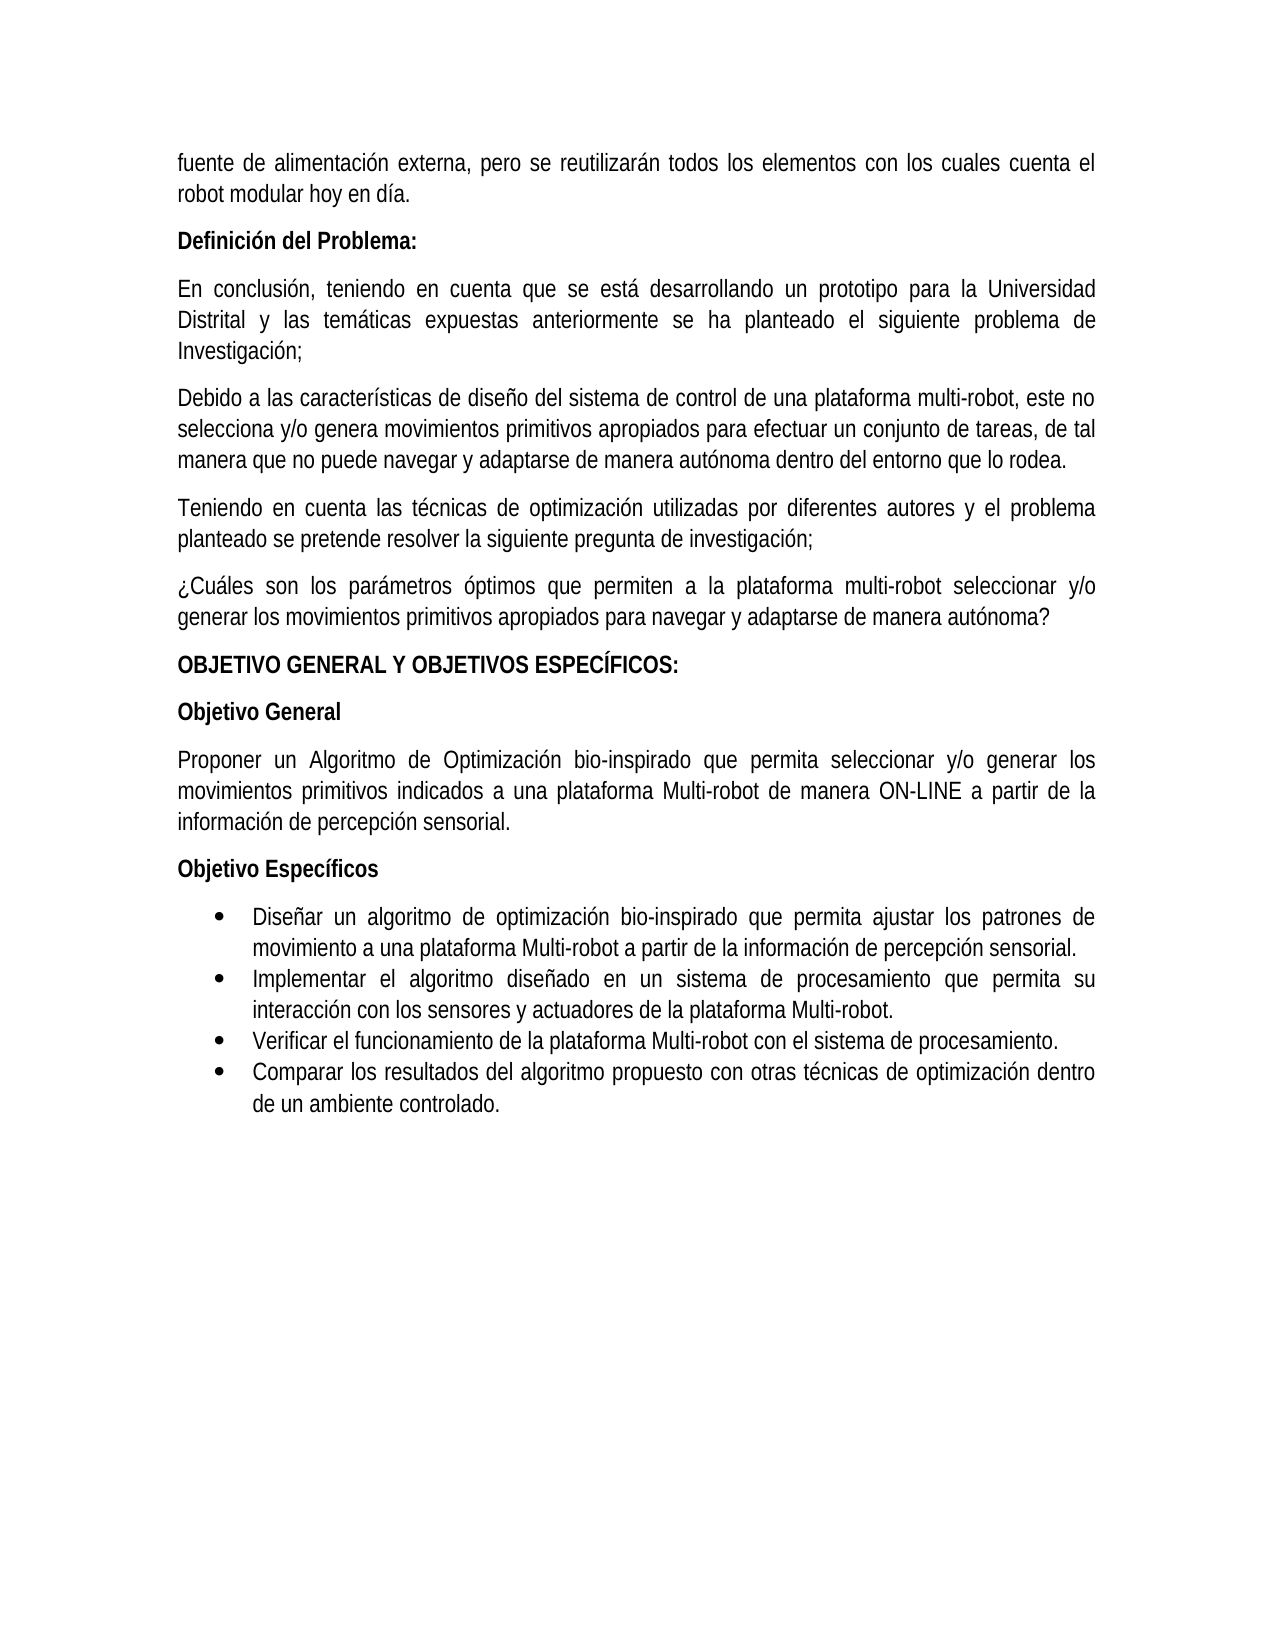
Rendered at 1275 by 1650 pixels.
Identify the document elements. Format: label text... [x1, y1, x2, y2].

list Diseñar un algoritmo de optimización bio-inspirado que permita ajustar los patrones de movimiento a una plataforma Multi-robot a partir de la información de percepción sensorial. [215, 902, 1098, 962]
text Objetivo Específicos [177, 854, 1098, 883]
text OBJETIVO GENERAL Y OBJETIVOS ESPECÍFICOS: [177, 650, 1098, 678]
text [177, 148, 1098, 207]
text Objetivo General [177, 697, 1098, 726]
text Definición del Problema: [177, 226, 1098, 255]
list Verificar el funcionamiento de la plataforma Multi-robot con el sistema de procesamiento. [215, 1026, 1098, 1055]
text Teniendo en cuenta las técnicas de optimización utilizadas por diferentes autores y el problema planteado se pretende resolver la siguiente pregunta de investigación; [177, 493, 1098, 552]
text ¿Cuáles son los parámetros óptimos que permiten a la plataforma multi-robot seleccionar y/o generar los movimientos primitivos apropiados para navegar y adaptarse de manera autónoma? [177, 571, 1098, 631]
text Proponer un Algoritmo de Optimización bio-inspirado que permita seleccionar y/o generar los movimientos primitivos indicados a una plataforma Multi-robot de manera ON-LINE a partir de la información de percepción sensorial. [177, 745, 1098, 836]
text Debido a las características de diseño del sistema de control de una plataforma multi-robot, este no selecciona y/o genera movimientos primitivos apropiados para efectuar un conjunto de tareas, de tal manera que no puede navegar y adaptarse de manera autónoma dentro del entorno que lo rodea. [177, 383, 1098, 474]
list Implementar el algoritmo diseñado en un sistema de procesamiento que permita su interacción con los sensores y actuadores de la plataforma Multi-robot. [215, 964, 1098, 1024]
list Comparar los resultados del algoritmo propuesto con otras técnicas de optimización dentro de un ambiente controlado. [215, 1057, 1098, 1117]
text En conclusión, teniendo en cuenta que se está desarrollando un prototipo para la Universidad Distrital y las temáticas expuestas anteriormente se ha planteado el siguiente problema de Investigación; [177, 274, 1098, 364]
